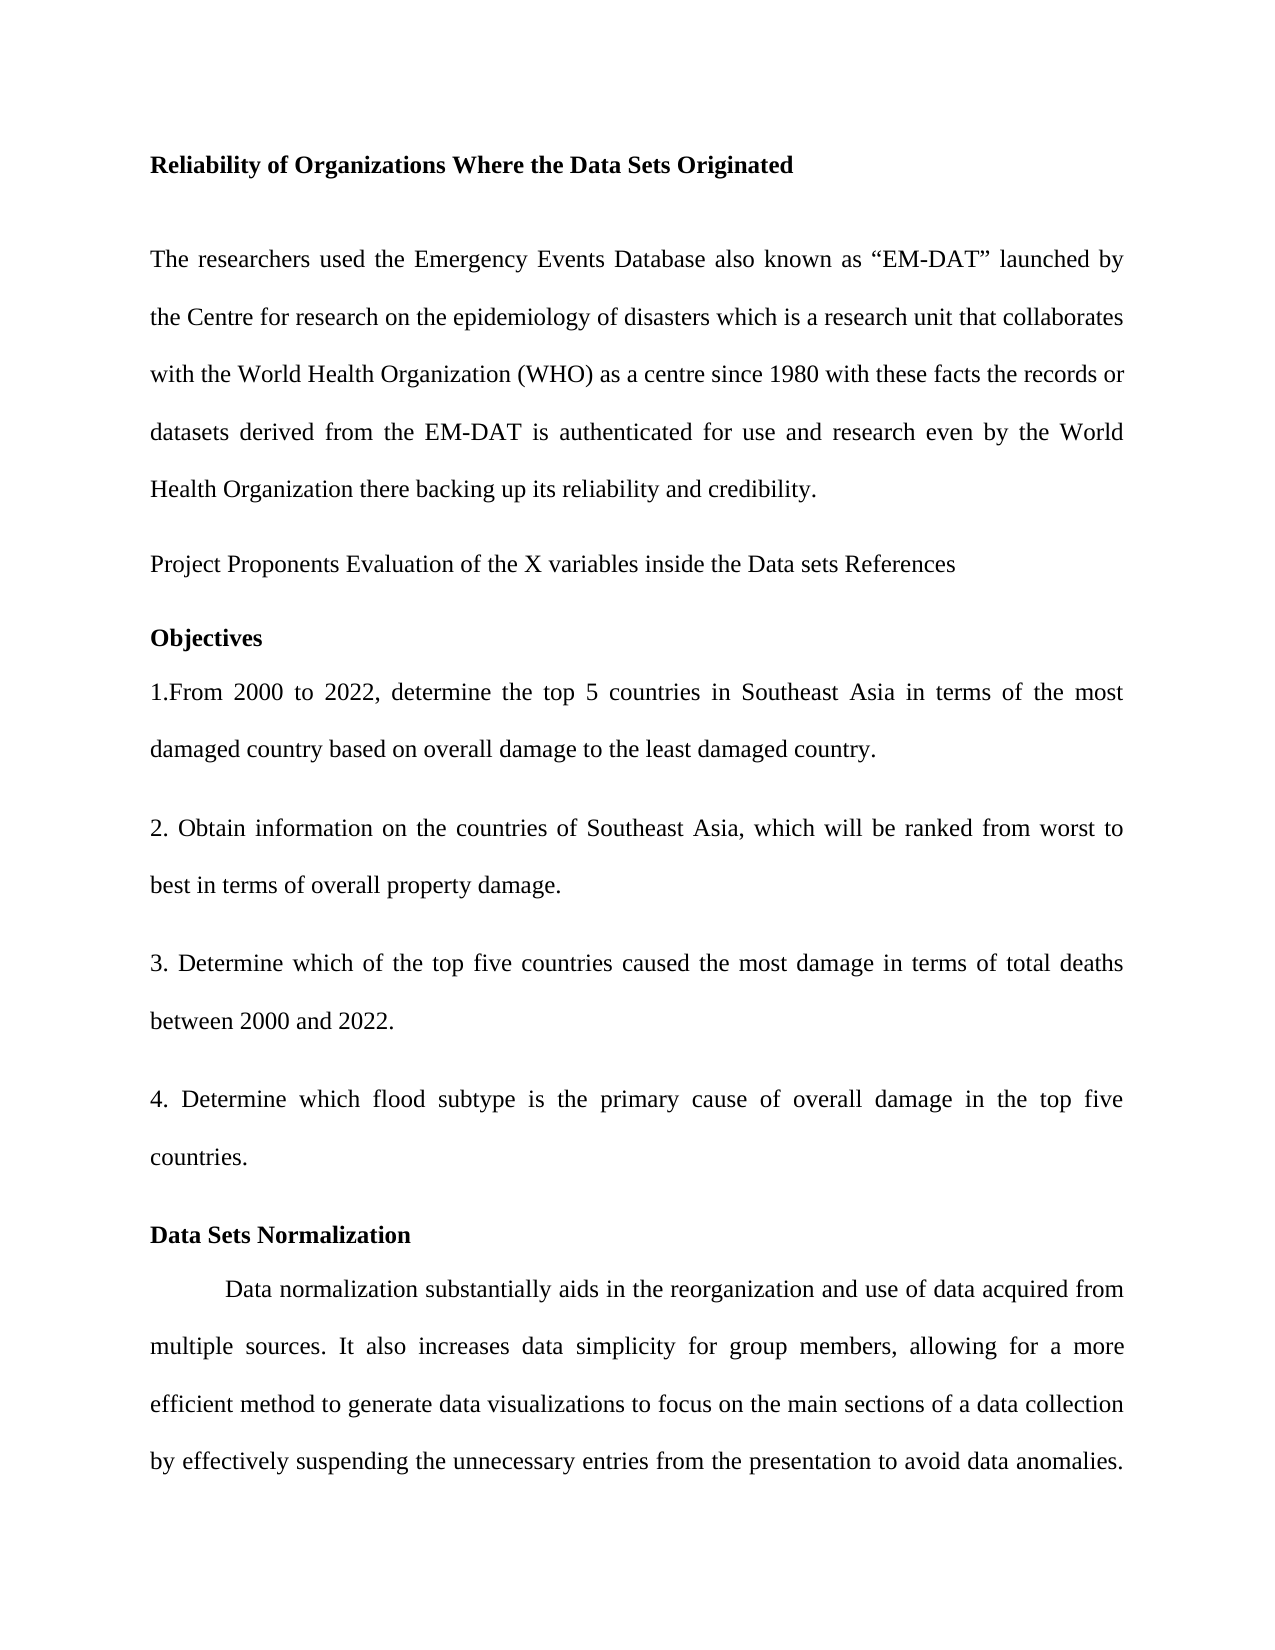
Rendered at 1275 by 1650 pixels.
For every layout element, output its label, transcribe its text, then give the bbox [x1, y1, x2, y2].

text Data Sets Normalization [150, 1220, 1125, 1249]
text Objectives [150, 623, 1125, 652]
text 4. Determine which flood subtype is the primary cause of overall damage in the top five countries. [150, 1084, 1125, 1171]
text 2. Obtain information on the countries of Southeast Asia, which will be ranked from worst to best in terms of overall property damage. [150, 813, 1125, 899]
text 3. Determine which of the top five countries caused the most damage in terms of total deaths between 2000 and 2022. [150, 948, 1125, 1035]
text Reliability of Organizations Where the Data Sets Originated [150, 150, 1125, 179]
text Project Proponents Evaluation of the X variables inside the Data sets References [150, 549, 1125, 577]
text 1.From 2000 to 2022, determine the top 5 countries in Southeast Asia in terms of the most damaged country based on overall damage to the least damaged country. [150, 677, 1125, 763]
text The researchers used the Emergency Events Database also known as “EM-DAT” launched by the Centre for research on the epidemiology of disasters which is a research unit that collaborates with the World Health Organization (WHO) as a centre since 1980 with these facts the records or datasets derived from the EM-DAT is authenticated for use and research even by the World Health Organization there backing up its reliability and credibility. [150, 244, 1125, 503]
